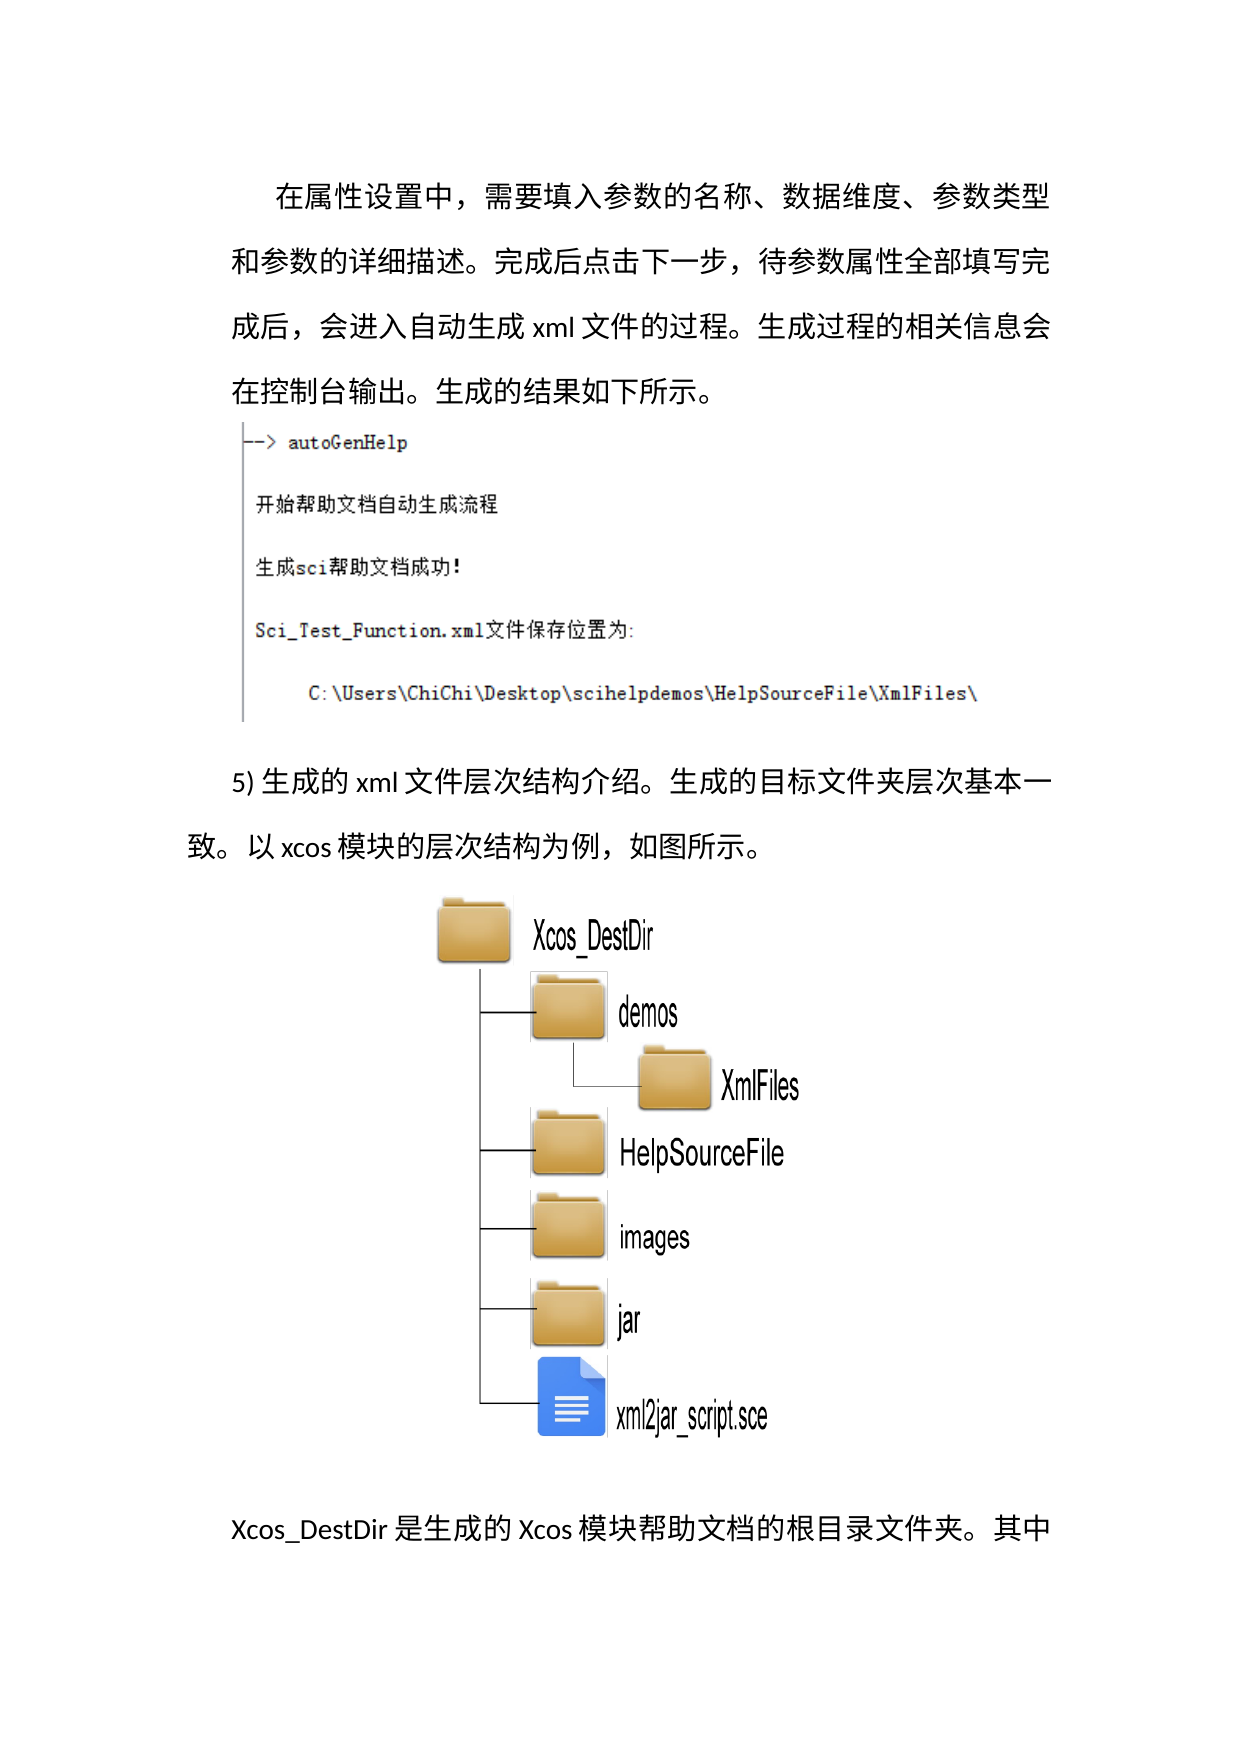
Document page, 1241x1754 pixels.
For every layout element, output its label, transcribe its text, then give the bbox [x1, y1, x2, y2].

list 生成的xml文件层次结构介绍。生成的目标文件夹层次基本一致。以xcos模块的层次结构为例，如图所示。 [187, 747, 1053, 877]
list 在属性设置中，需要填入参数的名称、数据维度、参数类型和参数的详细描述。完成后点击下一步，待参数属性全部填写完成后，会进入自动生成xml文件的过程。生成过程的相关信息会在控制台输出。生成的结果如下所示。 [231, 162, 1053, 422]
picture [241, 422, 999, 722]
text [187, 1494, 1053, 1559]
picture [399, 877, 842, 1466]
